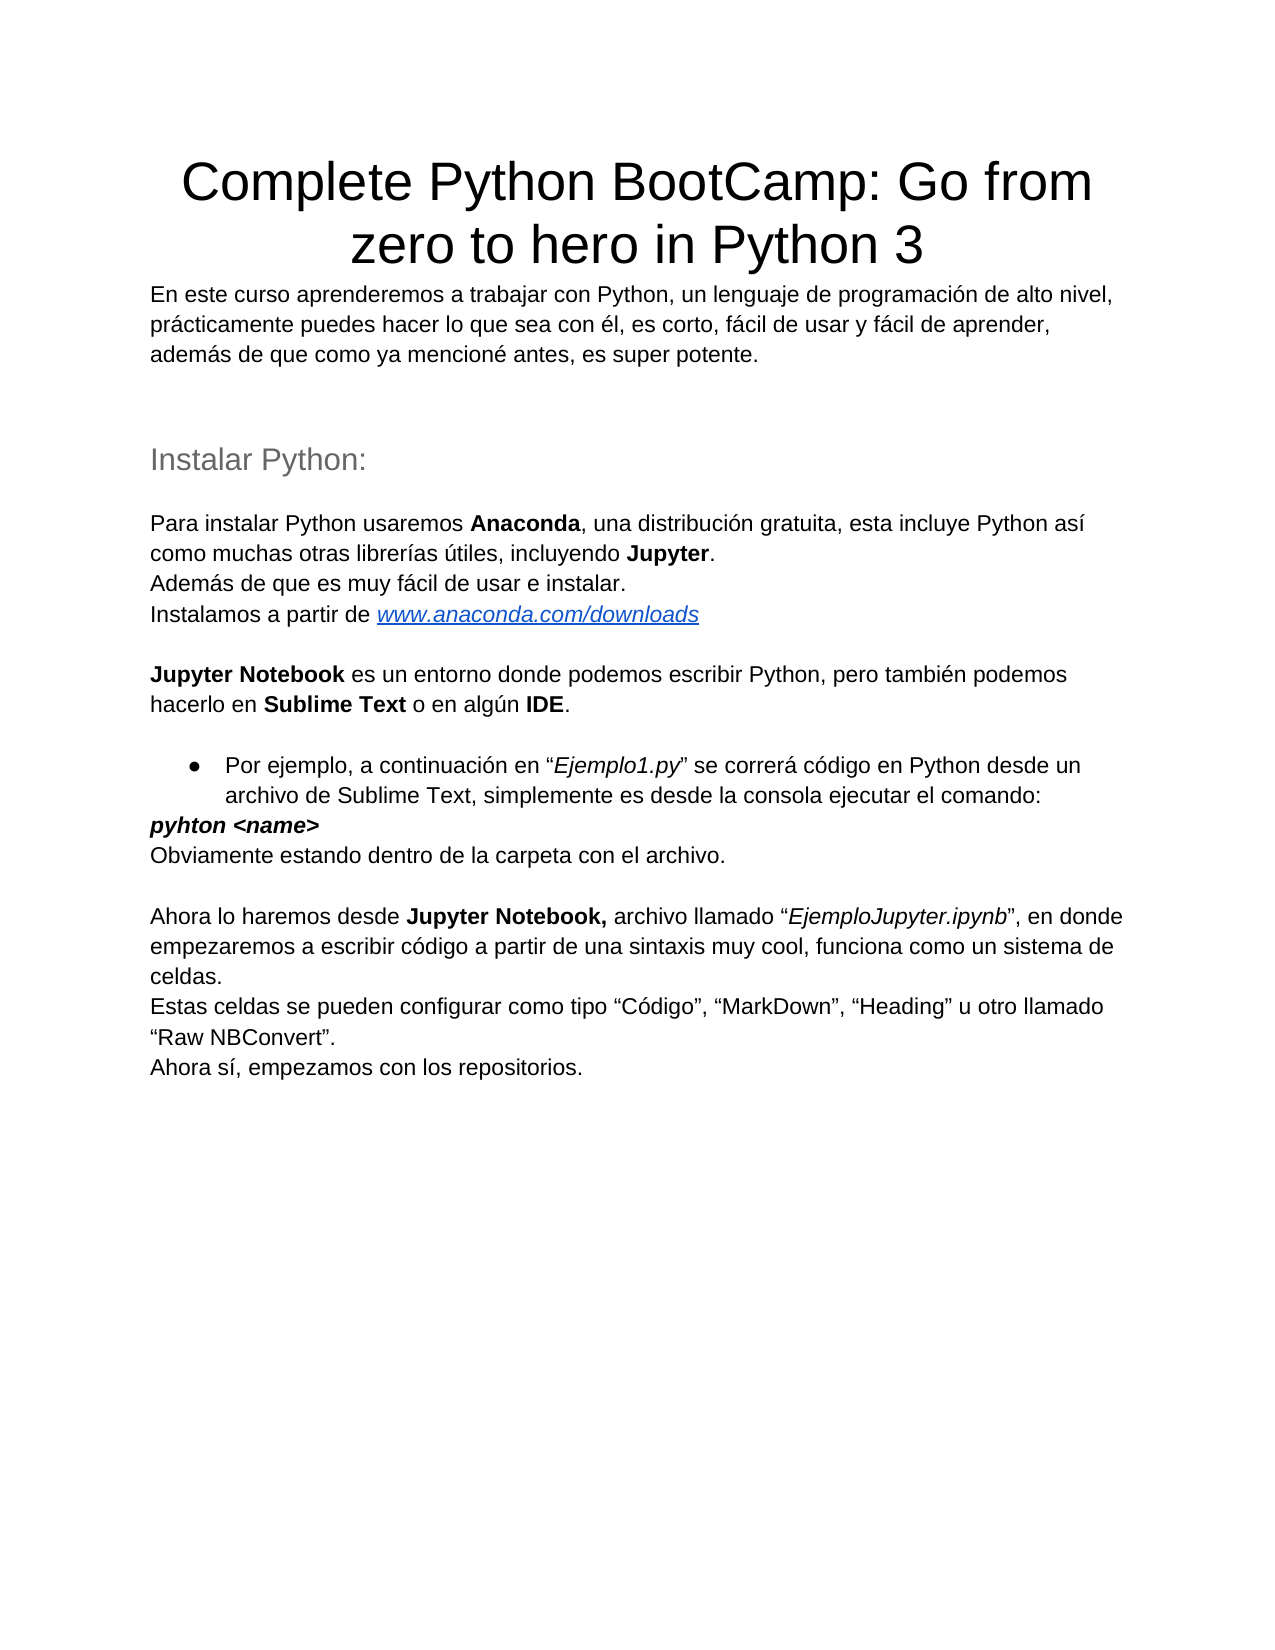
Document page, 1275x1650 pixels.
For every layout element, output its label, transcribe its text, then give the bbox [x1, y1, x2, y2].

title Complete Python BootCamp: Go from zero to hero in Python 3 [150, 150, 1125, 274]
subtitle Instalar Python: [150, 441, 1125, 477]
text En este curso aprenderemos a trabajar con Python, un lenguaje de programación de alto nivel, prácticamente puedes hacer lo que sea con él, es corto, fácil de usar y fácil de aprender, además de que como ya mencioné antes, es super potente. [150, 281, 1125, 368]
text Ahora lo haremos desde Jupyter Notebook, archivo llamado “EjemploJupyter.ipynb”, en donde empezaremos a escribir código a partir de una sintaxis muy cool, funciona como un sistema de celdas. [150, 903, 1125, 989]
text Para instalar Python usaremos Anaconda, una distribución gratuita, esta incluye Python así como muchas otras librerías útiles, incluyendo Jupyter. [150, 510, 1125, 567]
text Además de que es muy fácil de usar e instalar. [150, 570, 1125, 597]
text Jupyter Notebook es un entorno donde podemos escribir Python, pero también podemos hacerlo en Sublime Text o en algún IDE. [150, 661, 1125, 718]
text Instalamos a partir de www.anaconda.com/downloads [150, 601, 1125, 627]
text Ahora sí, empezamos con los repositorios. [150, 1054, 1125, 1080]
list Por ejemplo, a continuación en “Ejemplo1.py” se correrá código en Python desde un archivo de Sublime Text, simplemente es desde la consola ejecutar el comando: [187, 752, 1125, 808]
text Estas celdas se pueden configurar como tipo “Código”, “MarkDown”, “Heading” u otro llamado “Raw NBConvert”. [150, 993, 1125, 1050]
text pyhton <name> [150, 812, 1125, 838]
text Obviamente estando dentro de la carpeta con el archivo. [150, 842, 1125, 869]
